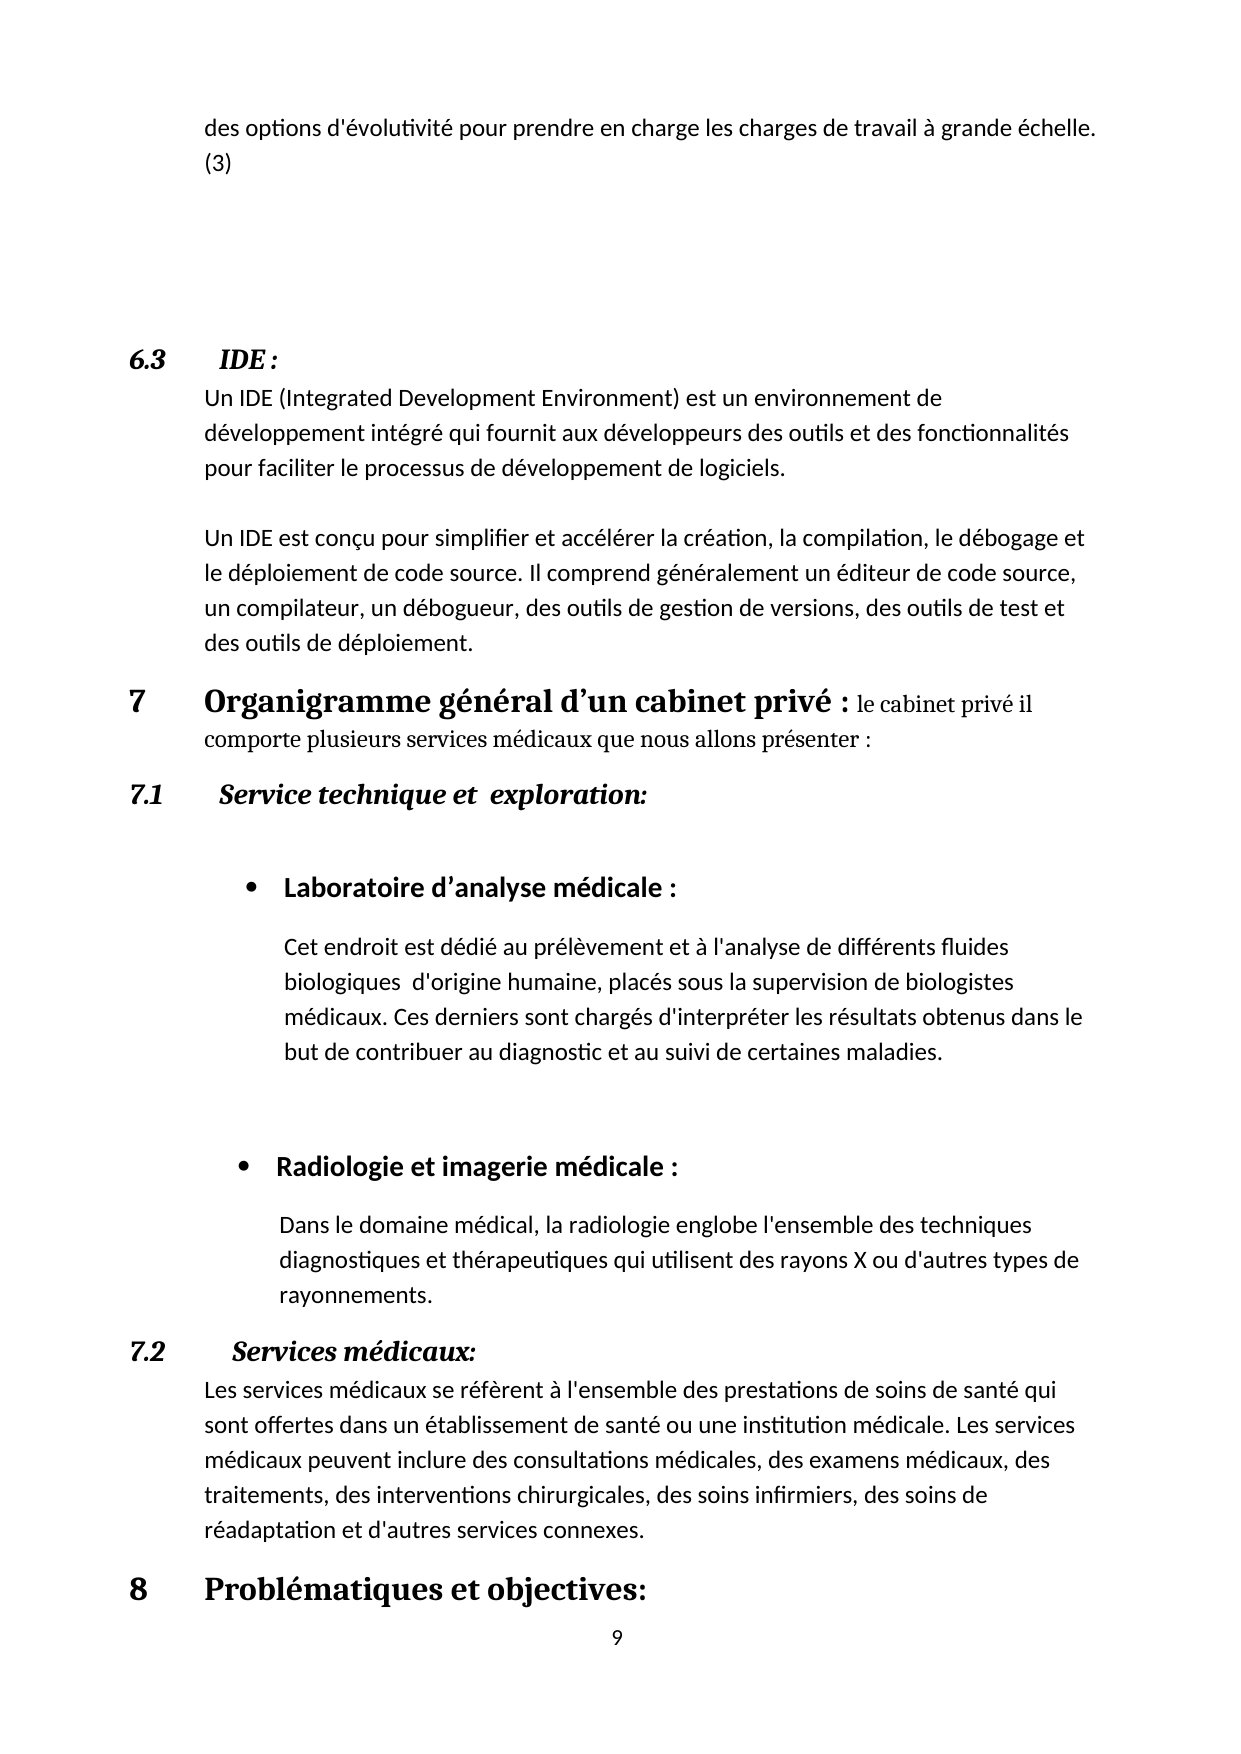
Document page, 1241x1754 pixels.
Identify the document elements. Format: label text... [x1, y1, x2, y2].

list Un IDE est conçu pour simplifier et accélérer la création, la compilation, le débogage et le déploiement de code source. Il comprend généralement un éditeur de code source, un compilateur, un débogueur, des outils de gestion de versions, des outils de test et des outils de déploiement. [204, 522, 1105, 657]
list Cet endroit est dédié au prélèvement et à l'analyse de différents fluides biologiques d'origine humaine, placés sous la supervision de biologistes médicaux. Ces derniers sont chargés d'interpréter les résultats obtenus dans le but de contribuer au diagnostic et au suivi de certaines maladies. [284, 931, 1105, 1067]
list Laboratoire d’analyse médicale : [246, 869, 1105, 905]
subtitle Problématiques et objectives: [129, 1570, 1105, 1608]
list Un IDE (Integrated Development Environment) est un environnement de développement intégré qui fournit aux développeurs des outils et des fonctionnalités pour faciliter le processus de développement de logiciels. [204, 382, 1105, 482]
subtitle Services médicaux: [129, 1336, 1105, 1369]
subtitle Organigramme général d’un cabinet privé : le cabinet privé il comporte plusieurs services médicaux que nous allons présenter : [129, 683, 1105, 753]
subtitle Service technique et exploration: [129, 778, 1105, 811]
subtitle IDE : [129, 343, 1105, 377]
list Radiologie et imagerie médicale : [238, 1148, 1105, 1183]
list Dans le domaine médical, la radiologie englobe l'ensemble des techniques diagnostiques et thérapeutiques qui utilisent des rayons X ou d'autres types de rayonnements. [279, 1210, 1105, 1310]
